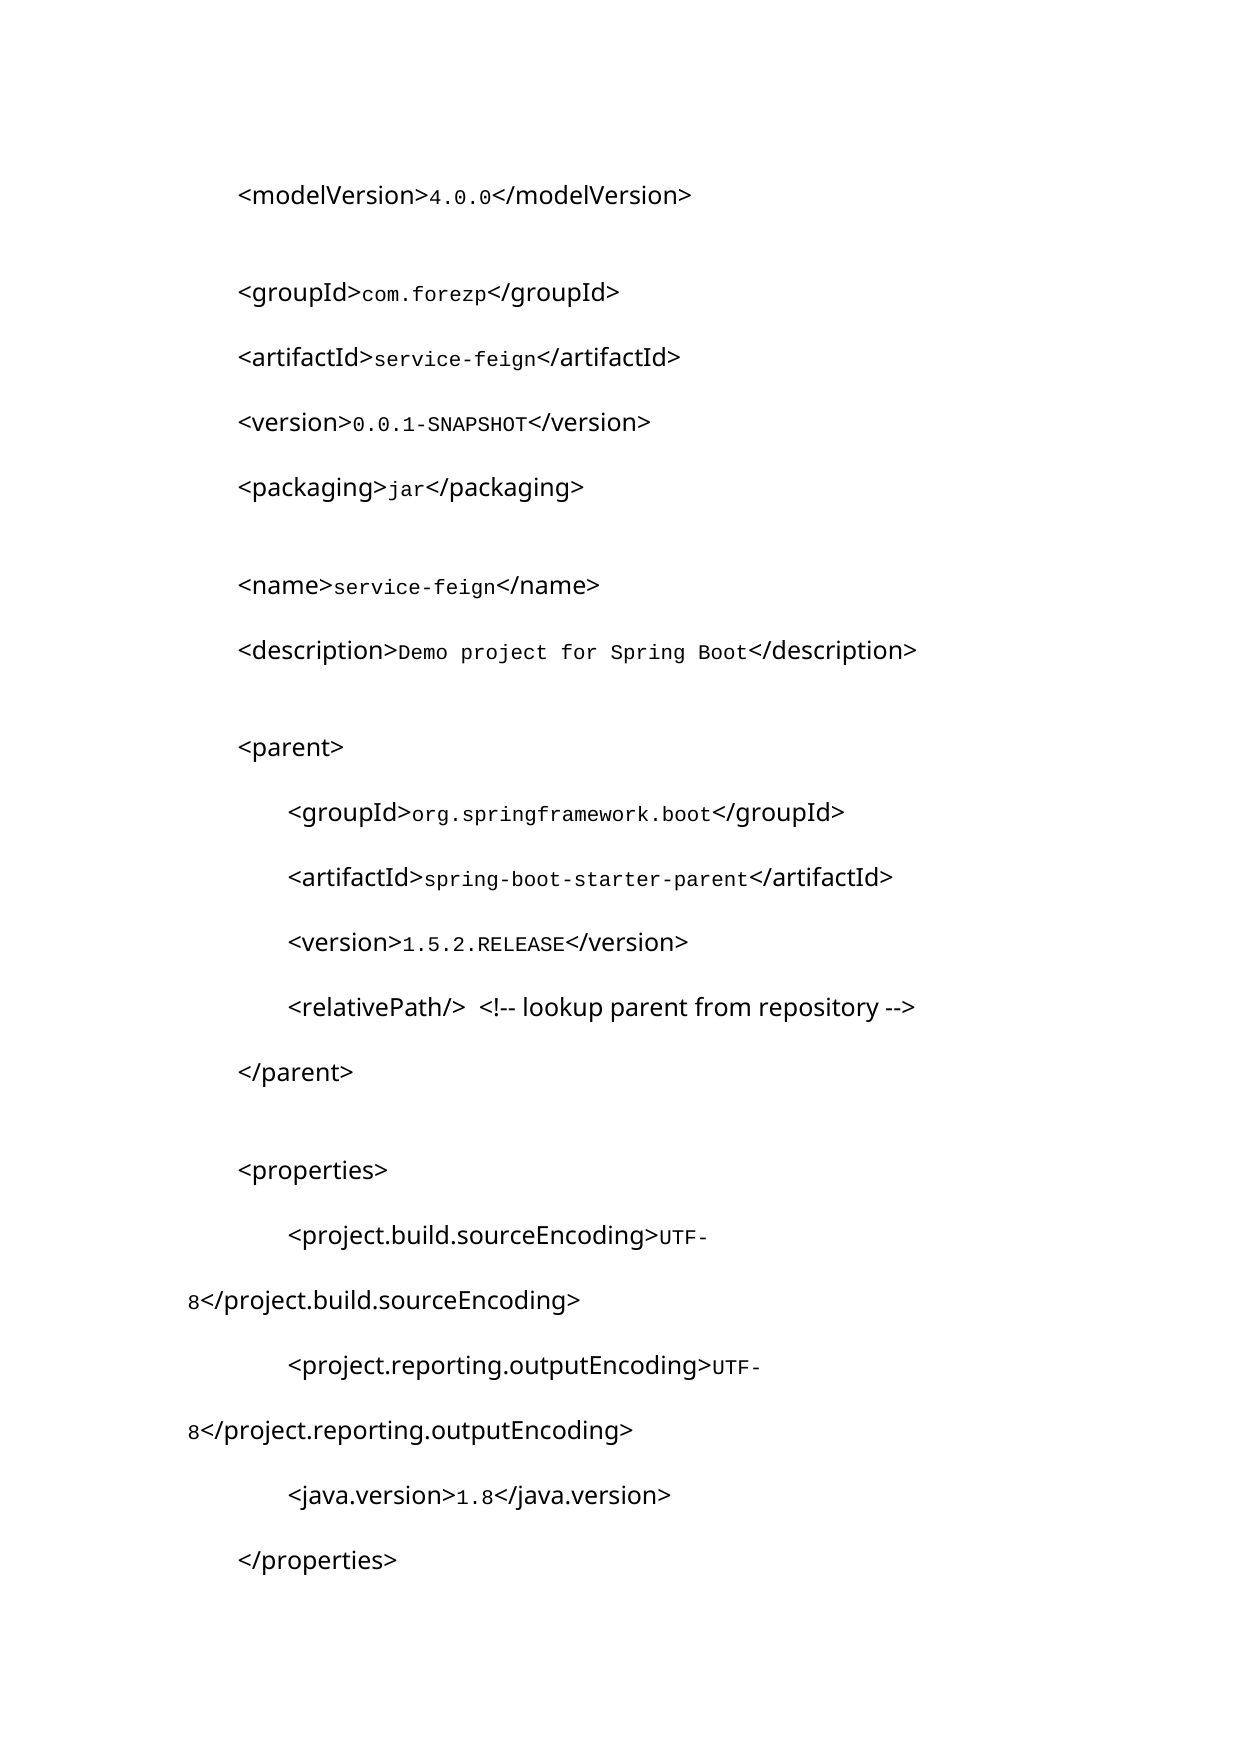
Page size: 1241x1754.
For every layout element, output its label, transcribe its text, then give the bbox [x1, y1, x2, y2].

text </properties> [187, 1527, 1053, 1592]
text <project.build.sourceEncoding>UTF-8</project.build.sourceEncoding> [187, 1202, 1053, 1332]
text <packaging>jar</packaging> [187, 454, 1053, 519]
text <project.reporting.outputEncoding>UTF-8</project.reporting.outputEncoding> [187, 1332, 1053, 1462]
text <properties> [187, 1137, 1053, 1202]
text <java.version>1.8</java.version> [187, 1462, 1053, 1527]
text <modelVersion>4.0.0</modelVersion> [187, 162, 1053, 227]
text <artifactId>service-feign</artifactId> [187, 324, 1053, 389]
text <version>1.5.2.RELEASE</version> [187, 909, 1053, 974]
text <groupId>com.forezp</groupId> [187, 259, 1053, 324]
text <groupId>org.springframework.boot</groupId> [187, 779, 1053, 844]
text <artifactId>spring-boot-starter-parent</artifactId> [187, 844, 1053, 909]
text <relativePath/> <!-- lookup parent from repository --> [187, 974, 1053, 1039]
text </parent> [187, 1039, 1053, 1104]
text <version>0.0.1-SNAPSHOT</version> [187, 389, 1053, 454]
text <name>service-feign</name> [187, 552, 1053, 617]
text <description>Demo project for Spring Boot</description> [187, 617, 1053, 682]
text <parent> [187, 714, 1053, 779]
